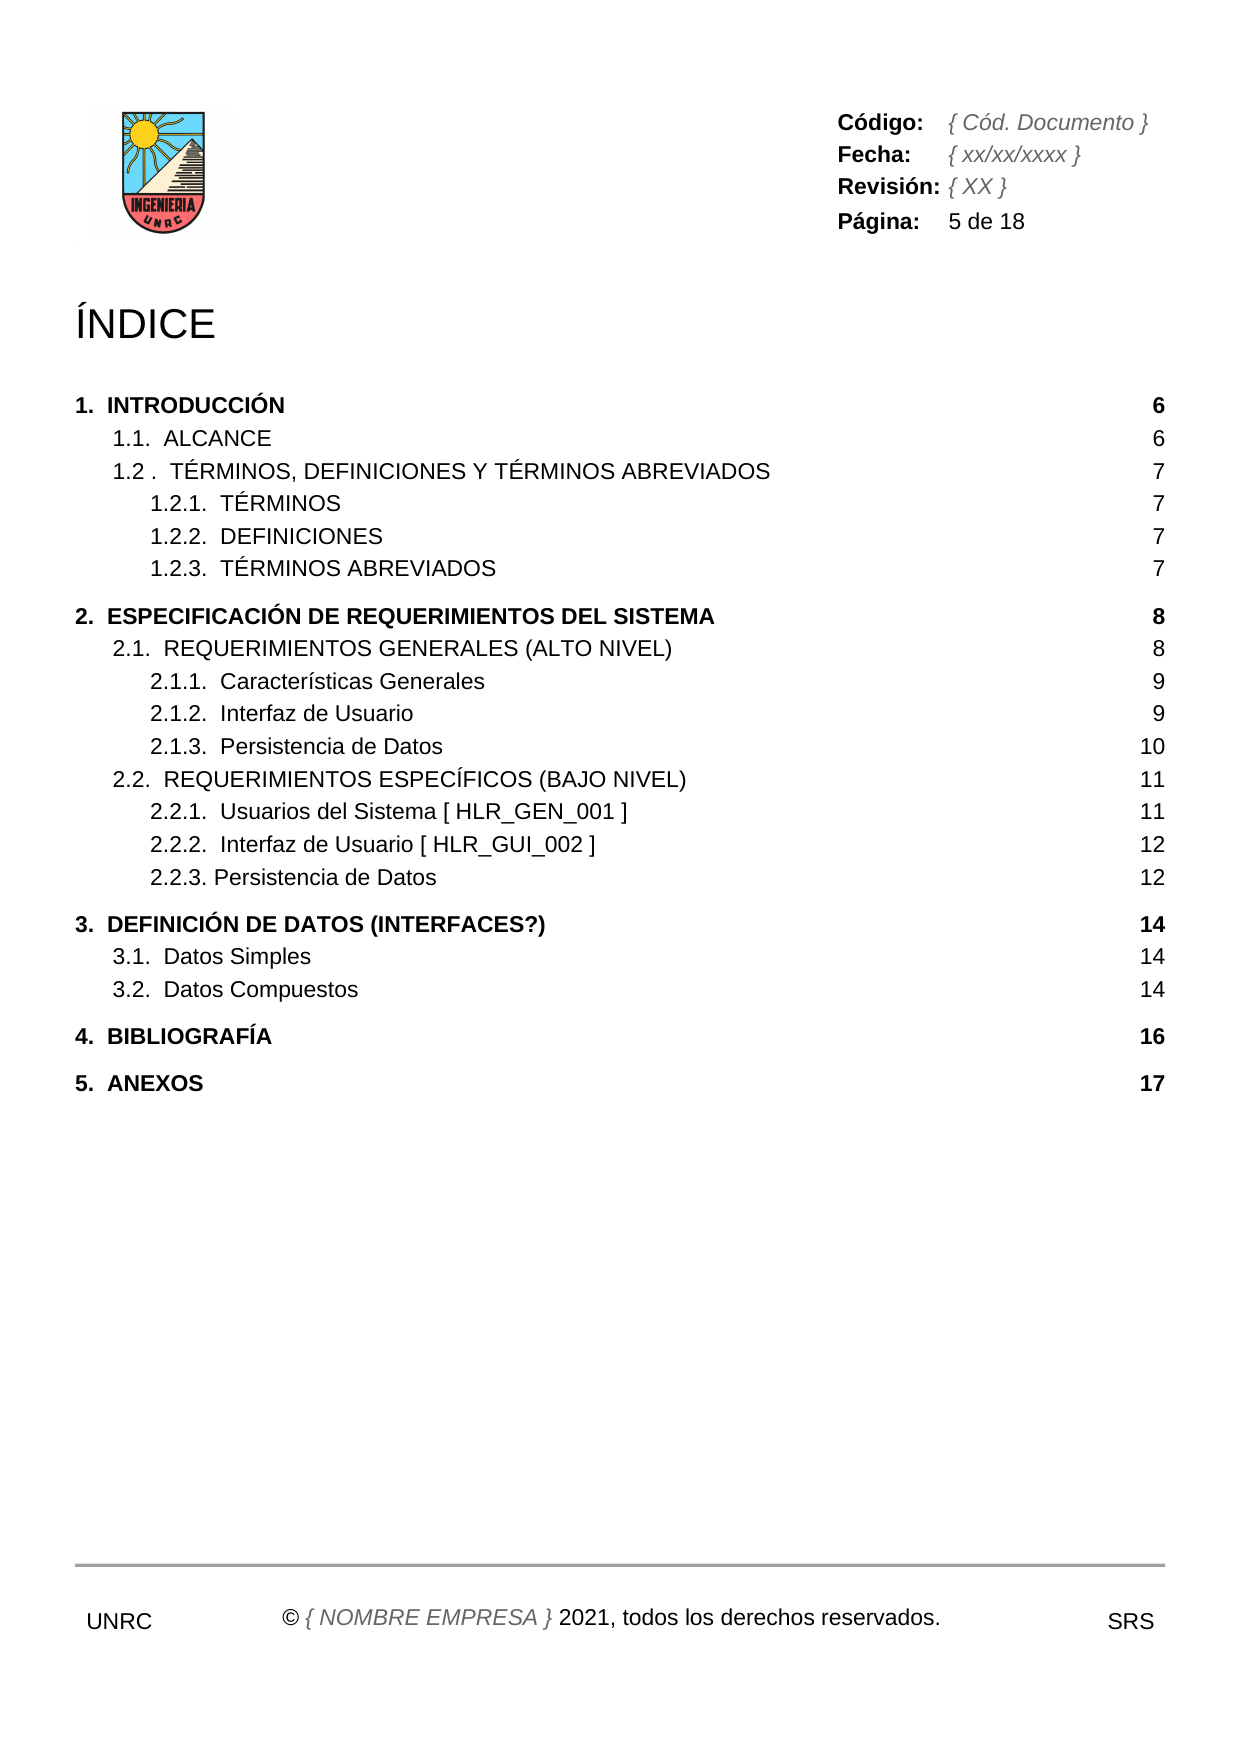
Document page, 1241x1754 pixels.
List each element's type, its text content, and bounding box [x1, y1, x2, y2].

title ÍNDICE [75, 300, 1108, 348]
picture [91, 108, 235, 237]
